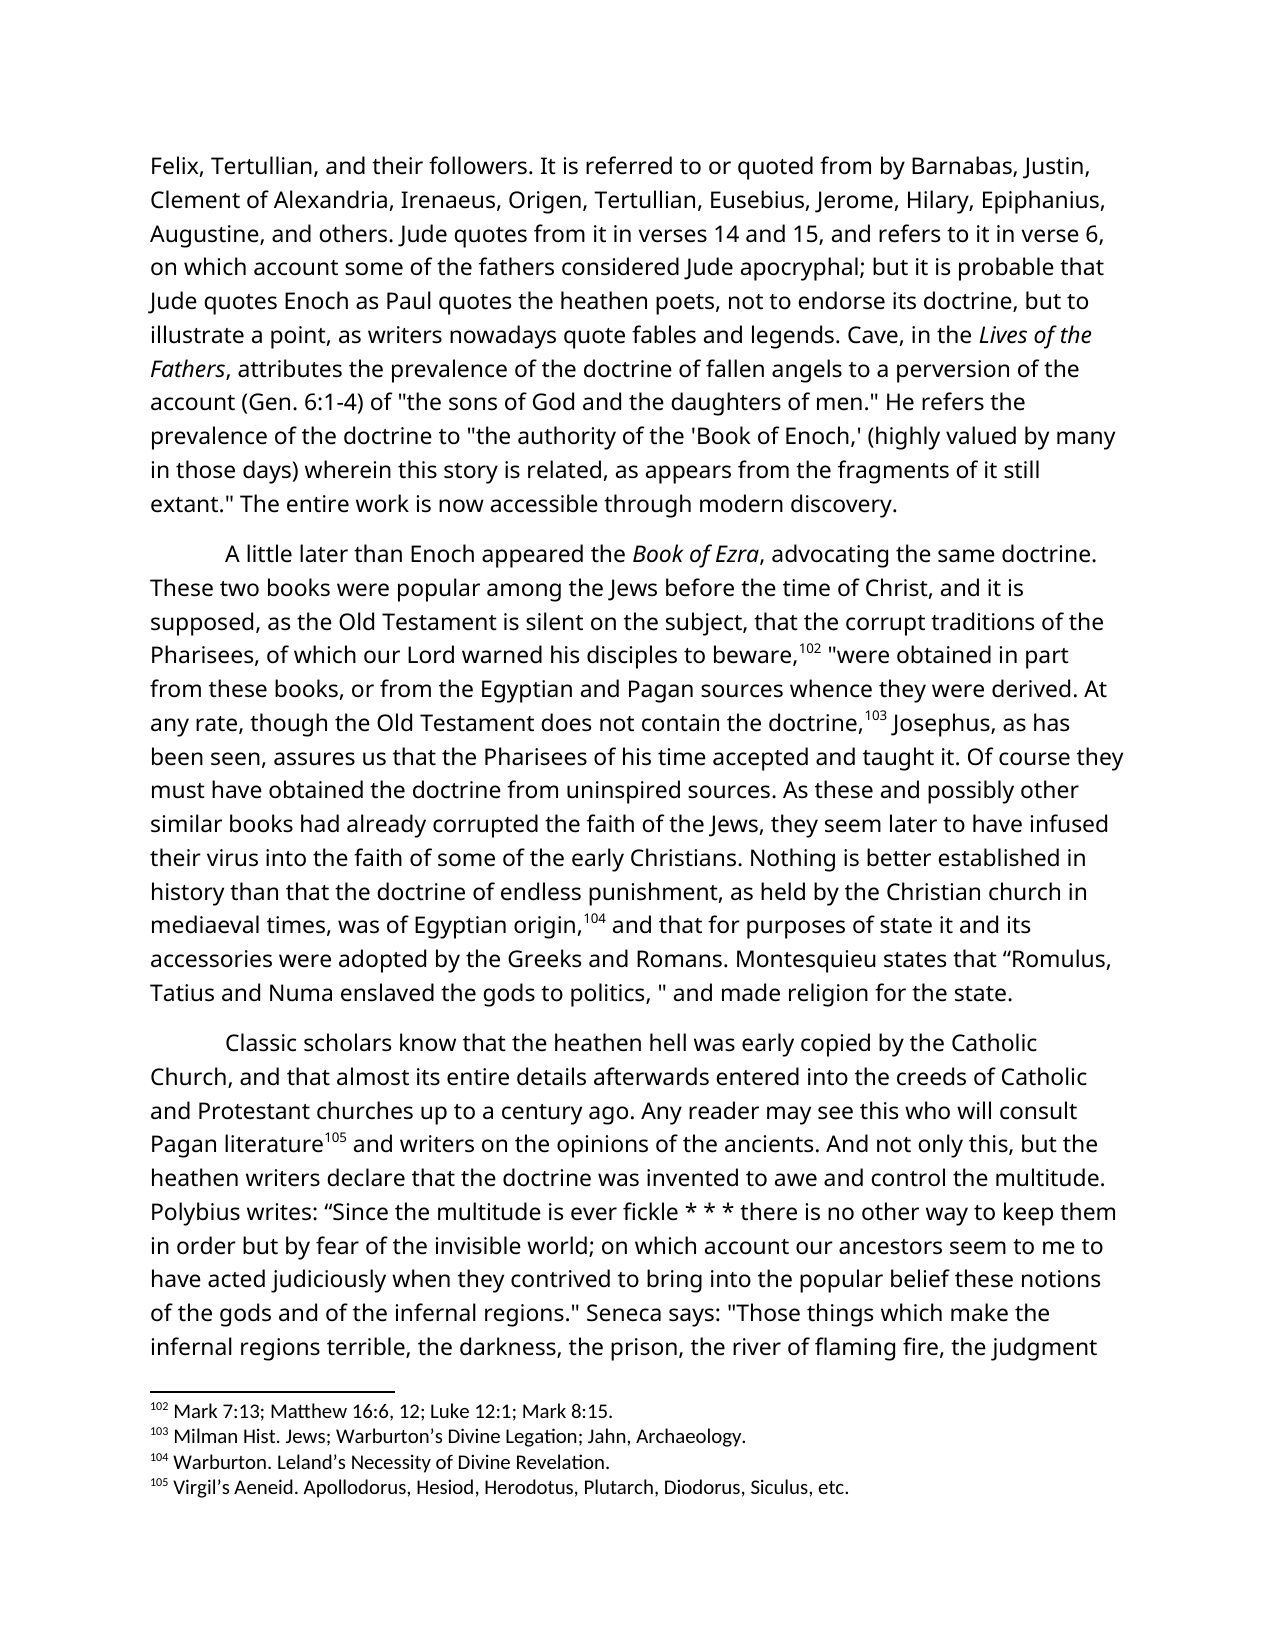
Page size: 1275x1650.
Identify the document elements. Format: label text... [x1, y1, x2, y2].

text A little later than Enoch appeared the Book of Ezra, advocating the same doctrine. These two books were popular among the Jews before the time of Christ, and it is supposed, as the Old Testament is silent on the subject, that the corrupt traditions of the Pharisees, of which our Lord warned his disciples to beware, "were obtained in part from these books, or from the Egyptian and Pagan sources whence they were derived. At any rate, though the Old Testament does not contain the doctrine, Josephus, as has been seen, assures us that the Pharisees of his time accepted and taught it. Of course they must have obtained the doctrine from uninspired sources. As these and possibly other similar books had already corrupted the faith of the Jews, they seem later to have infused their virus into the faith of some of the early Christians. Nothing is better established in history than that the doctrine of endless punishment, as held by the Christian church in mediaeval times, was of Egyptian origin, and that for purposes of state it and its accessories were adopted by the Greeks and Romans. Montesquieu states that “Romulus, Tatius and Numa enslaved the gods to politics, " and made religion for the state. [150, 538, 1125, 1008]
